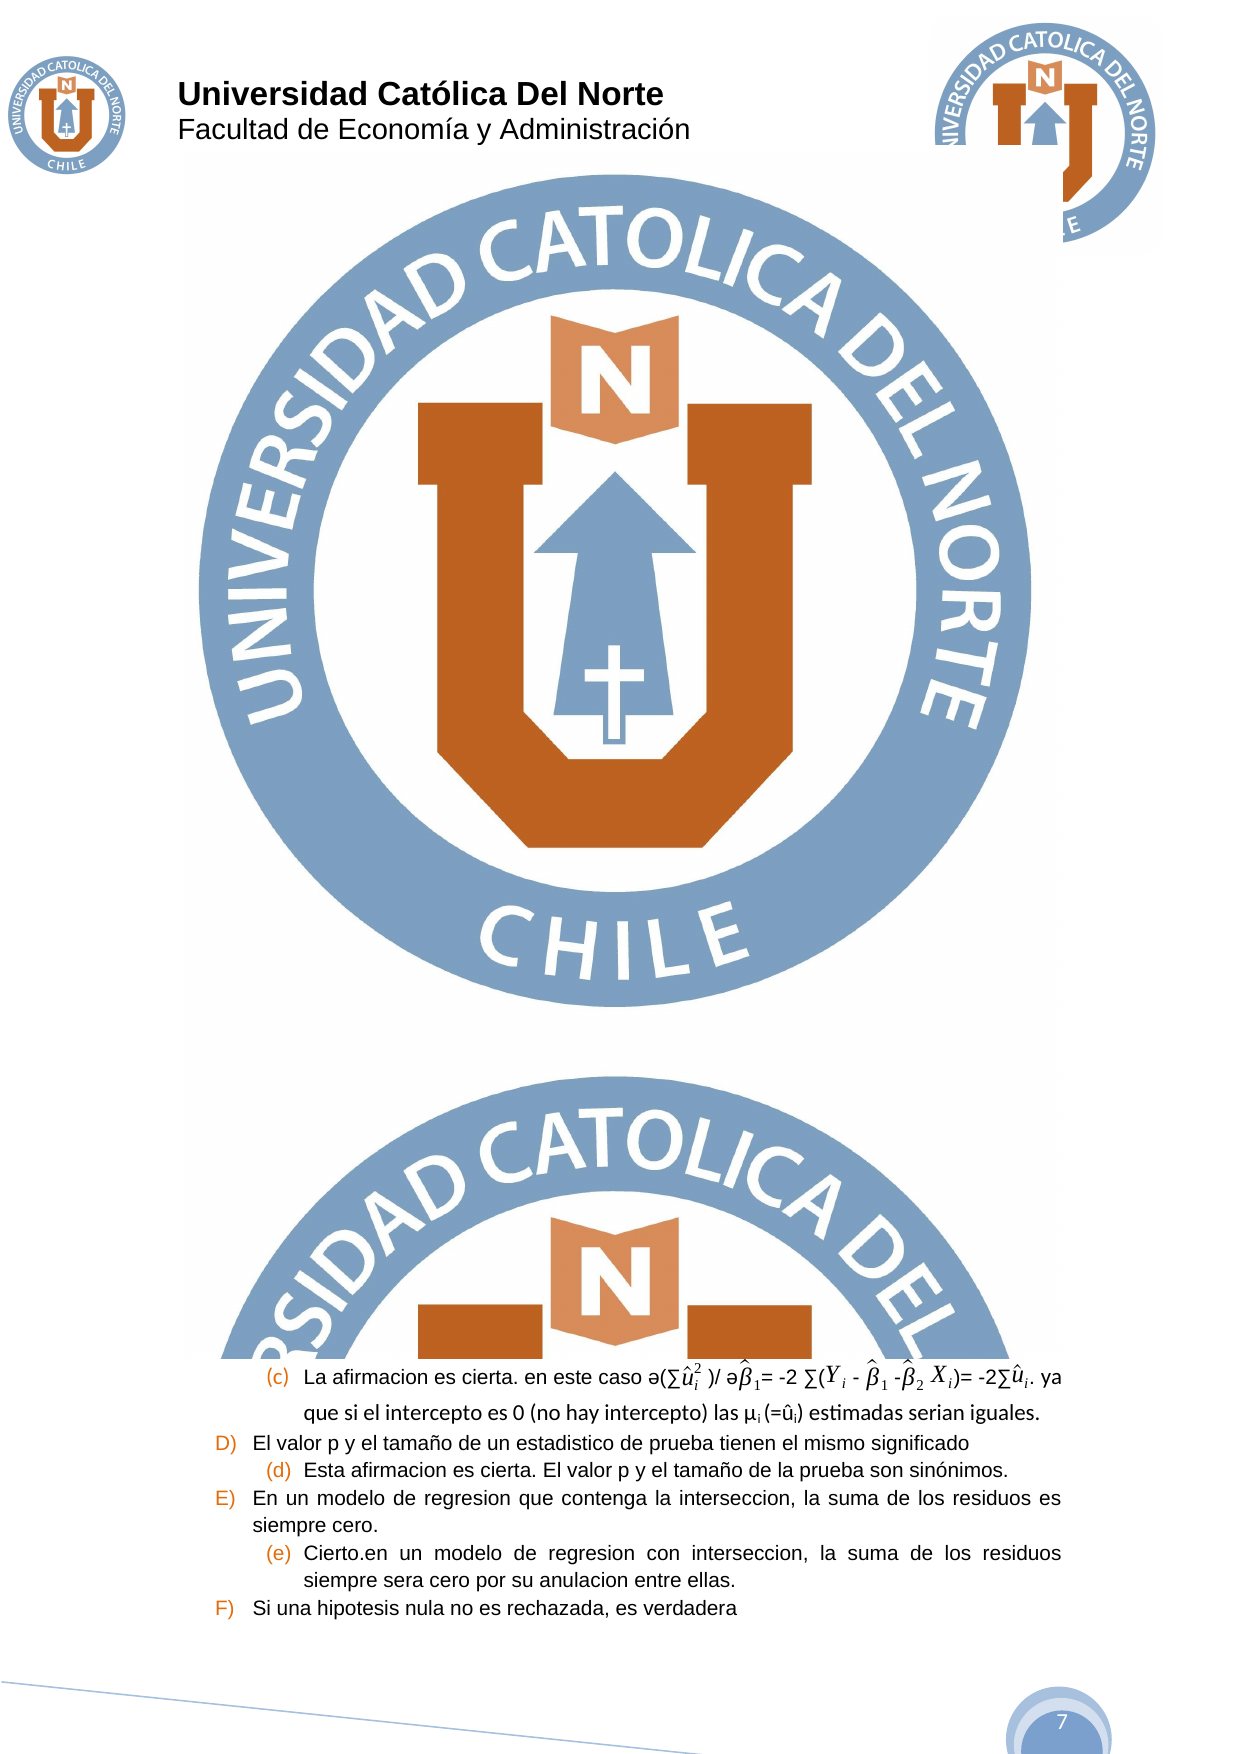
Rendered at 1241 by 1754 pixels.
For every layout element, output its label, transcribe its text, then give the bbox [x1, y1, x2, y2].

picture [177, 15, 1164, 1359]
list Esta afirmacion es cierta. El valor p y el tamaño de la prueba son sinónimos. [266, 1458, 1063, 1482]
list El valor p y el tamaño de un estadistico de prueba tienen el mismo significado [215, 1431, 1063, 1454]
list Cierto.en un modelo de regresion con interseccion, la suma de los residuos siempre sera cero por su anulacion entre ellas. [266, 1541, 1063, 1592]
list En un modelo de regresion que contenga la interseccion, la suma de los residuos es siempre cero. [215, 1486, 1063, 1537]
list Si una hipotesis nula no es rechazada, es verdadera [215, 1596, 1063, 1619]
list La afirmacion es cierta. en este caso ә(∑ )/ ә= -2 ∑( - - )= -2∑. ya que si el intercepto es 0 (no hay intercepto) las µi (=ûi) estimadas serian iguales. [266, 1359, 1063, 1426]
picture [5, 52, 130, 180]
